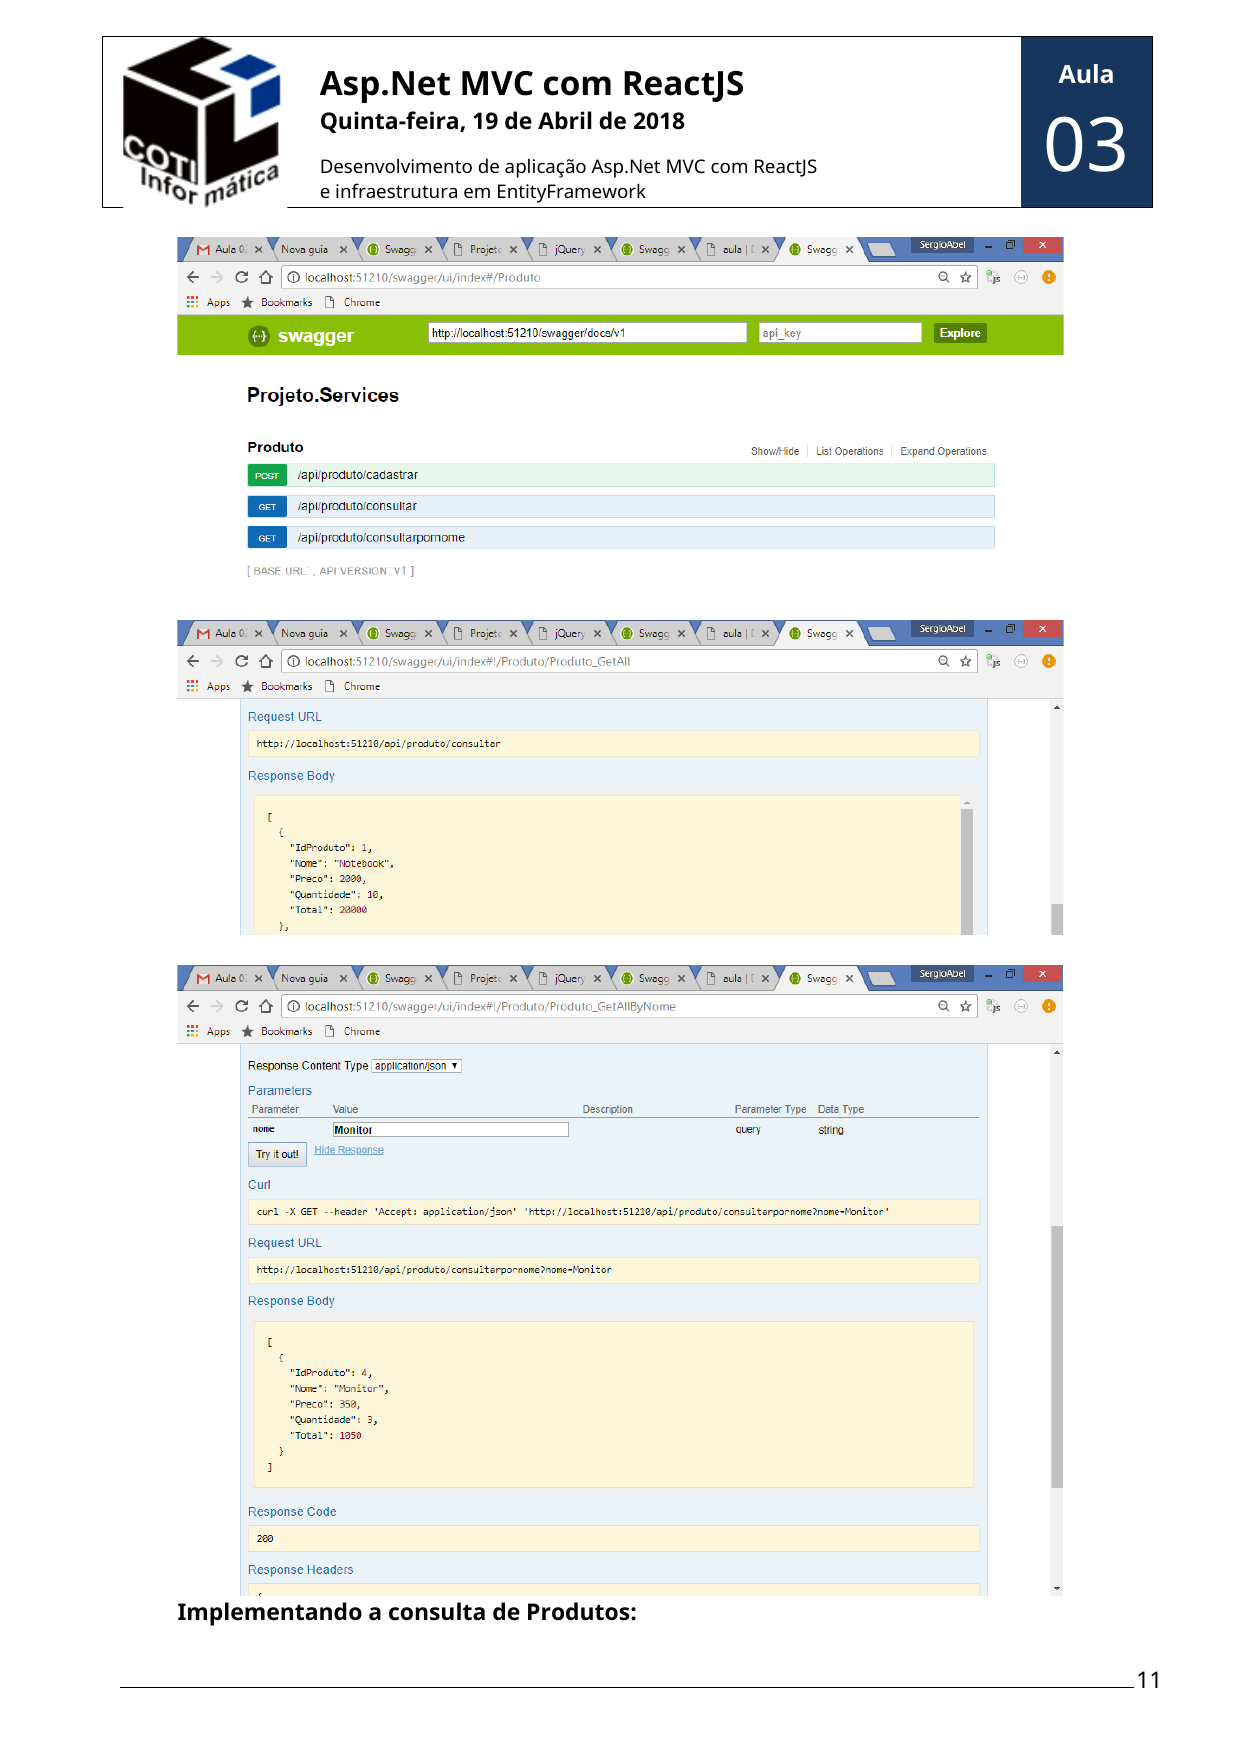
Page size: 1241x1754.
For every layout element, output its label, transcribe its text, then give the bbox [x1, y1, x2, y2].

picture [177, 965, 1063, 1596]
picture [177, 620, 1064, 935]
picture [177, 237, 1064, 590]
text Implementando a consulta de Produtos: [177, 1596, 1063, 1627]
